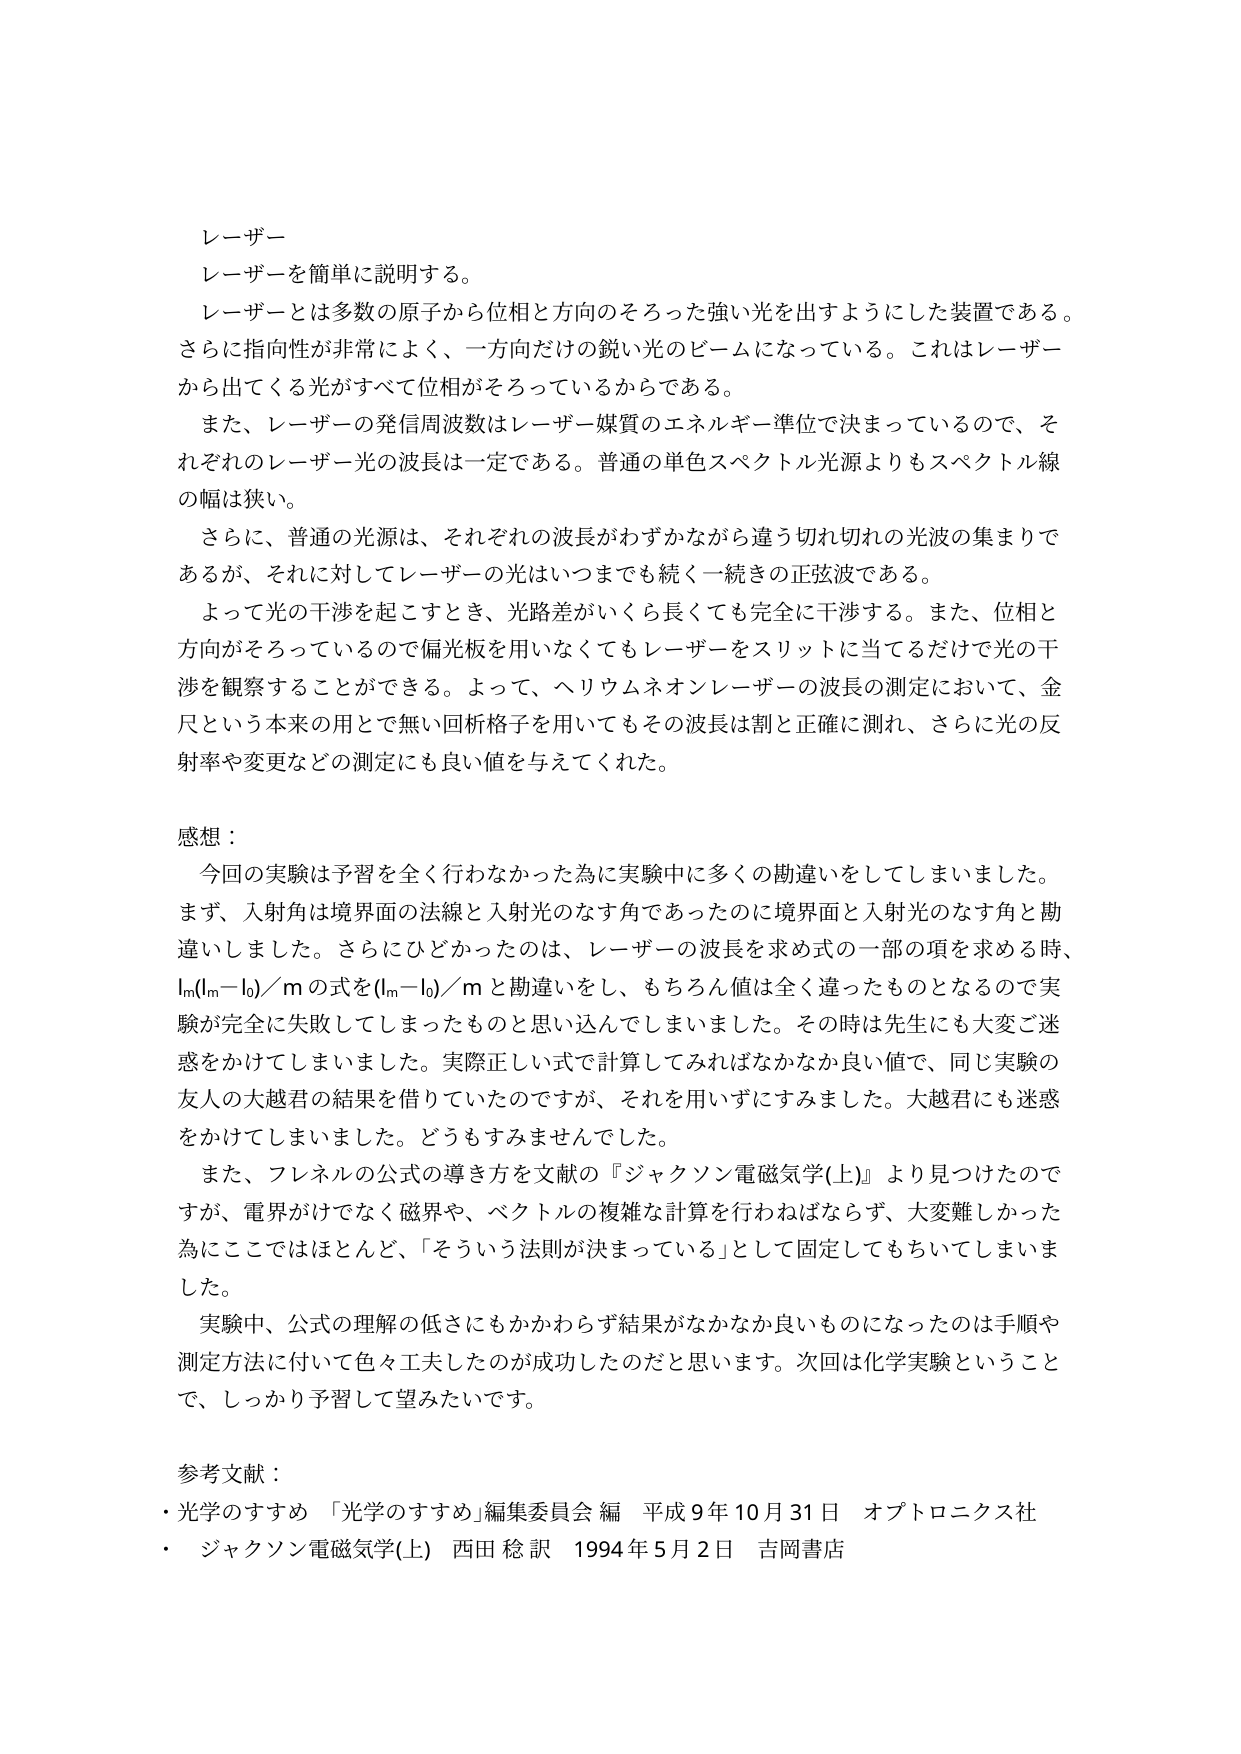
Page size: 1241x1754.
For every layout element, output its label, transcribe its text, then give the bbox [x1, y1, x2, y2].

text また、レーザーの発信周波数はレーザー媒質のエネルギー準位で決まっているので、それぞれのレーザー光の波長は一定である。普通の単色スペクトル光源よりもスペクトル線の幅は狭い。 [177, 404, 1063, 517]
text 今回の実験は予習を全く行わなかった為に実験中に多くの勘違いをしてしまいました。まず、入射角は境界面の法線と入射光のなす角であったのに境界面と入射光のなす角と勘違いしました。さらにひどかったのは、レーザーの波長を求め式の一部の項を求める時、lm(lm－l0)／mの式を(lm－l0)／mと勘違いをし、もちろん値は全く違ったものとなるので実験が完全に失敗してしまったものと思い込んでしまいました。その時は先生にも大変ご迷惑をかけてしまいました。実際正しい式で計算してみればなかなか良い値で、同じ実験の友人の大越君の結果を借りていたのですが、それを用いずにすみました。大越君にも迷惑をかけてしまいました。どうもすみませんでした。 [177, 854, 1063, 1154]
text よって光の干渉を起こすとき、光路差がいくら長くても完全に干渉する。また、位相と方向がそろっているので偏光板を用いなくてもレーザーをスリットに当てるだけで光の干渉を観察することができる。よって、ヘリウムネオンレーザーの波長の測定において、金尺という本来の用とで無い回析格子を用いてもその波長は割と正確に測れ、さらに光の反射率や変更などの測定にも良い値を与えてくれた。 [177, 592, 1063, 779]
text また、フレネルの公式の導き方を文献の『ジャクソン電磁気学(上)』より見つけたのですが、電界がけでなく磁界や、ベクトルの複雑な計算を行わねばならず、大変難しかった為にここではほとんど、｢そういう法則が決まっている｣として固定してもちいてしまいました。 [177, 1154, 1063, 1304]
list 光学のすすめ ｢光学のすすめ｣編集委員会 編 平成9年10月31日 オプトロニクス社 [155, 1492, 1063, 1529]
text さらに、普通の光源は、それぞれの波長がわずかながら違う切れ切れの光波の集まりであるが、それに対してレーザーの光はいつまでも続く一続きの正弦波である。 [177, 517, 1063, 592]
text 感想： [177, 817, 1063, 854]
text 参考文献： [177, 1454, 1063, 1492]
text レーザー [177, 217, 1063, 254]
text レーザーを簡単に説明する。 [177, 254, 1063, 292]
text レーザーとは多数の原子から位相と方向のそろった強い光を出すようにした装置である。さらに指向性が非常によく、一方向だけの鋭い光のビームになっている。これはレーザーから出てくる光がすべて位相がそろっているからである。 [177, 292, 1063, 404]
list ジャクソン電磁気学(上) 西田 稔 訳 1994年5月2日 吉岡書店 [155, 1529, 1063, 1567]
text 実験中、公式の理解の低さにもかかわらず結果がなかなか良いものになったのは手順や測定方法に付いて色々工夫したのが成功したのだと思います。次回は化学実験ということで、しっかり予習して望みたいです。 [177, 1304, 1063, 1417]
